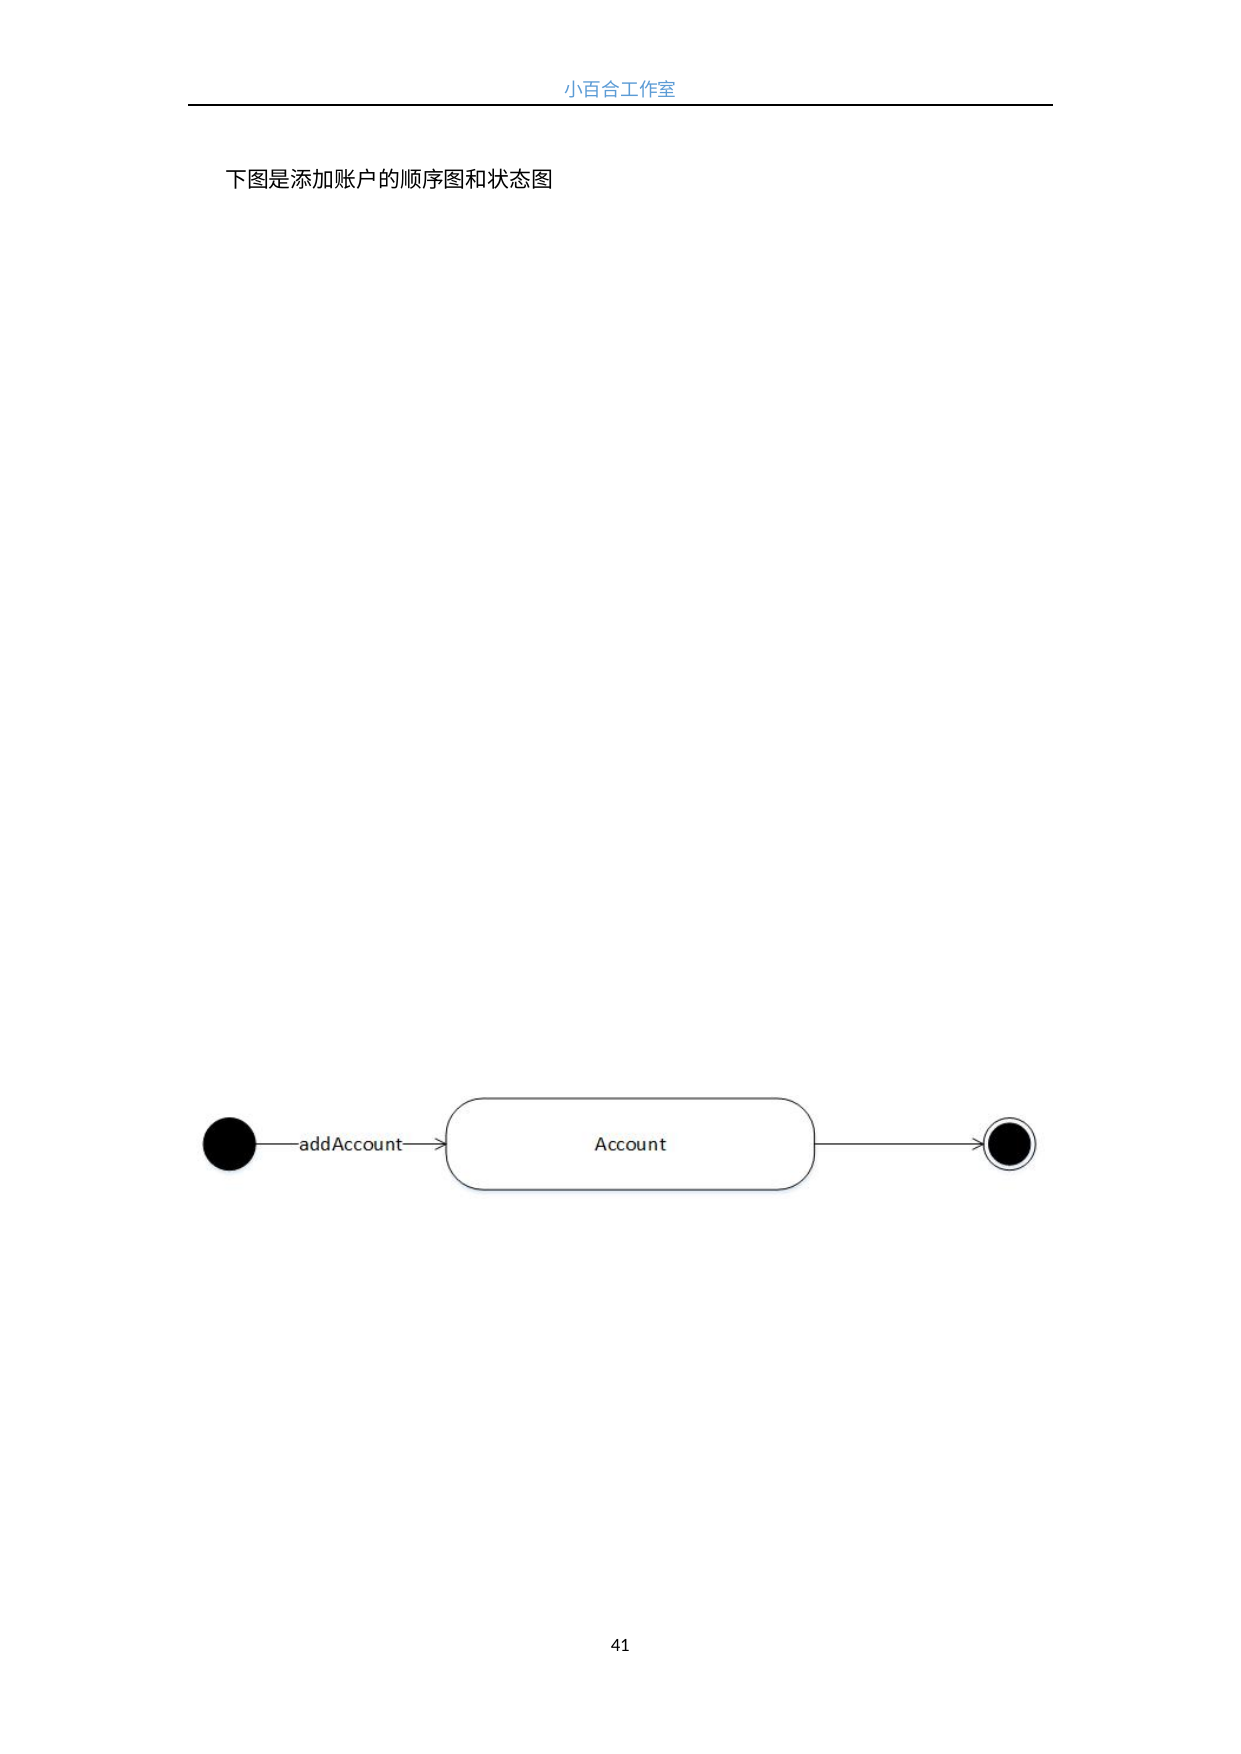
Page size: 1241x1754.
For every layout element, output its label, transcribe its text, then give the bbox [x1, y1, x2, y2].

picture [187, 1095, 1053, 1199]
list 下图是添加账户的顺序图和状态图 [225, 162, 1053, 194]
